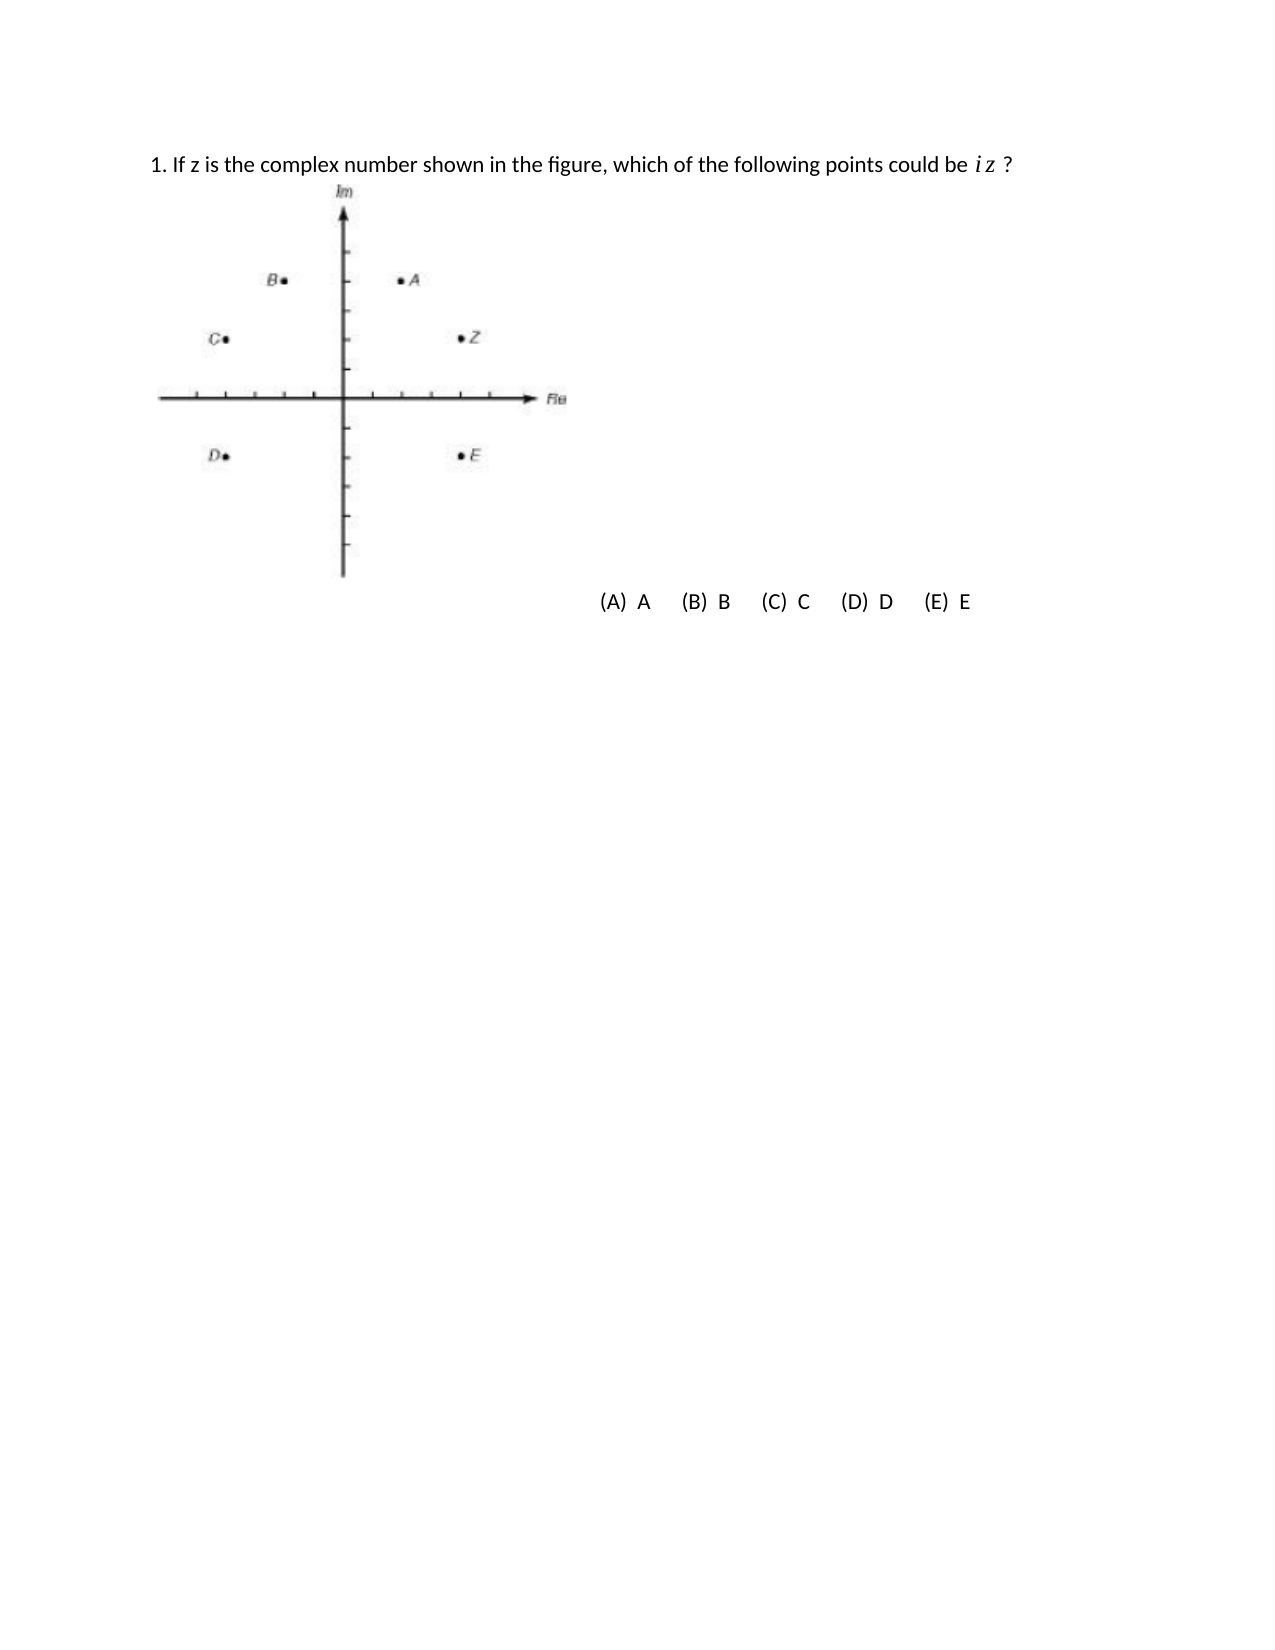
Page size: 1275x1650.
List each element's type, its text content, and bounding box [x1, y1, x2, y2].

text 1. If z is the complex number shown in the figure, which of the following points could be ? (A) A (B) B (C) C (D) D (E) E [150, 150, 1125, 615]
